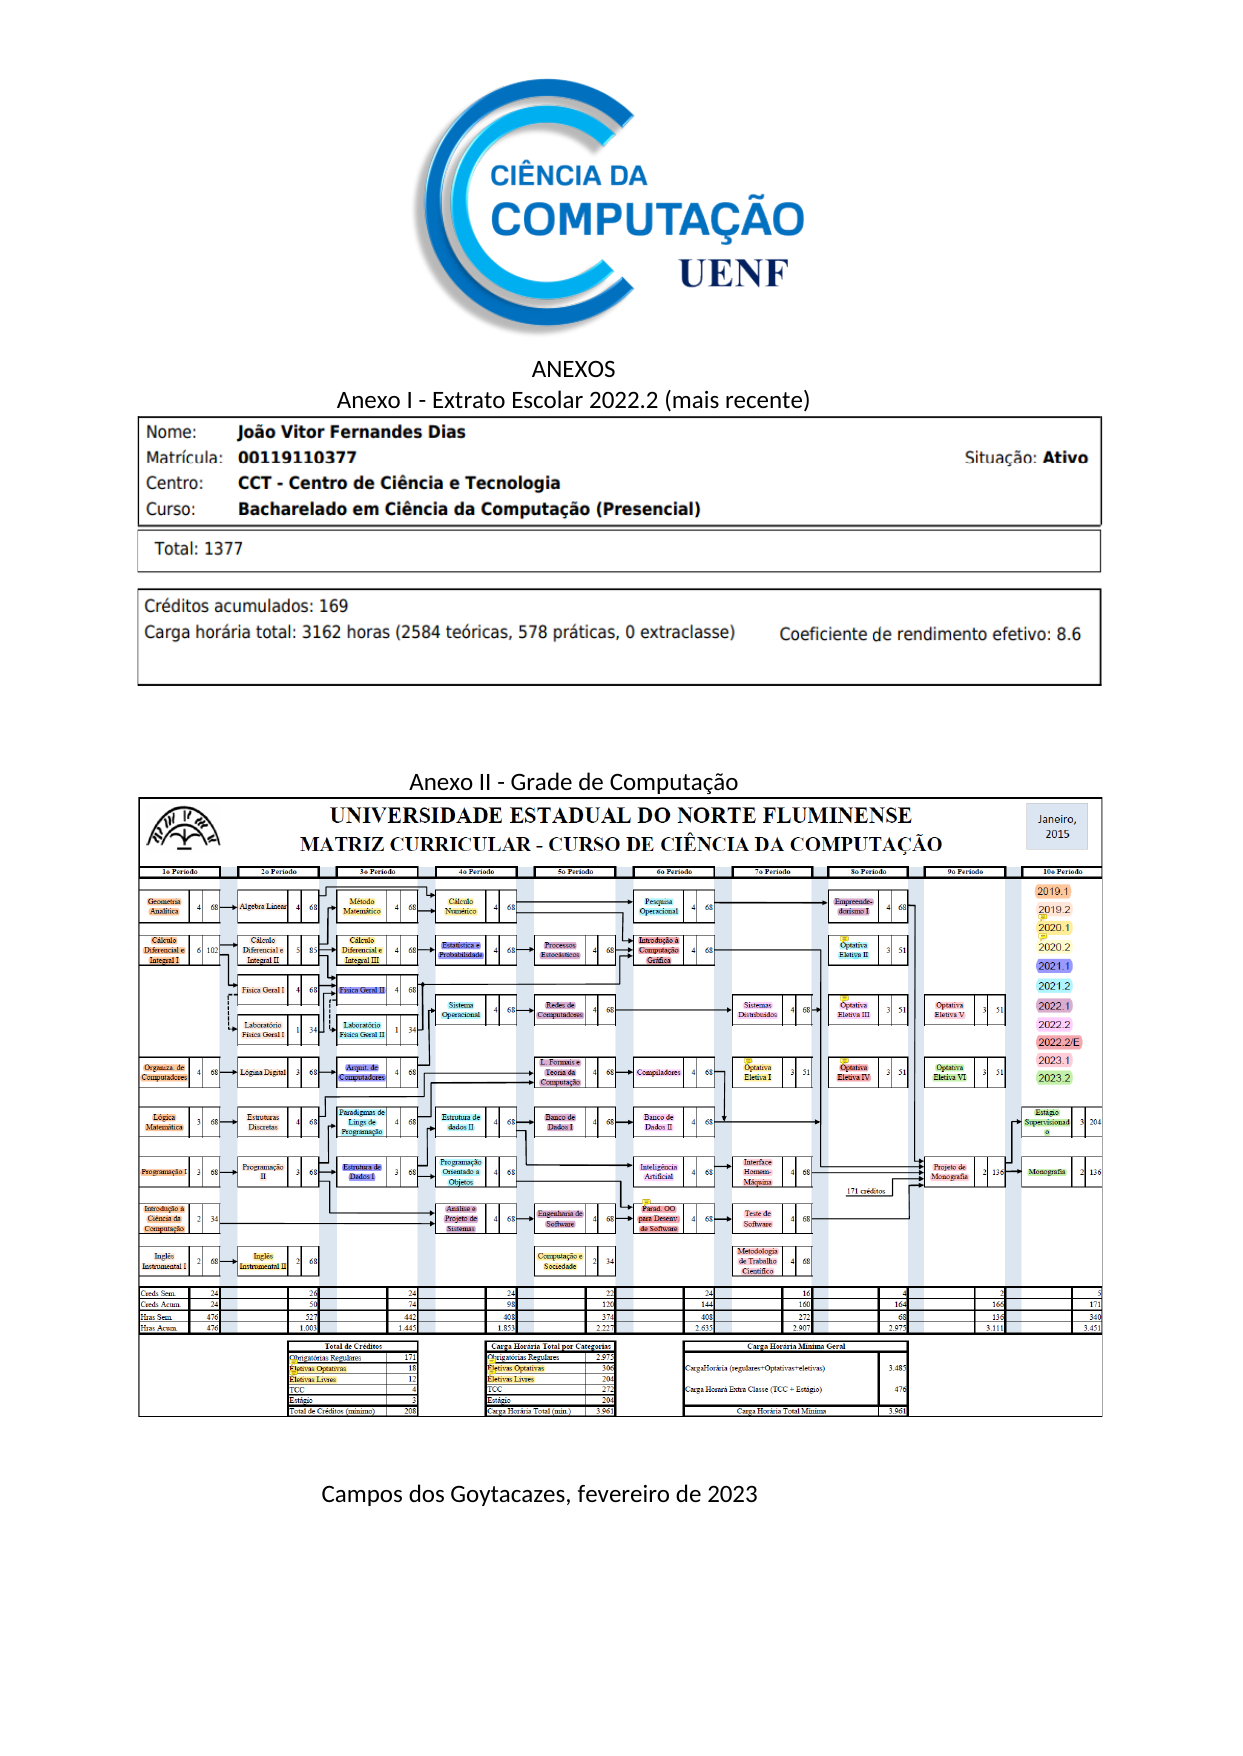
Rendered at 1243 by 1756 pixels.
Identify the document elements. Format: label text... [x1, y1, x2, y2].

picture [410, 78, 804, 339]
text Anexo I - Extrato Escolar 2022.2 (mais recente) [137, 384, 1010, 414]
picture [137, 416, 1103, 686]
picture [138, 797, 1103, 1417]
text Anexo II - Grade de Computação [137, 767, 1010, 797]
text ANEXOS [137, 353, 1009, 384]
text Campos dos Goytacazes, fevereiro de 2023 [137, 1478, 942, 1508]
